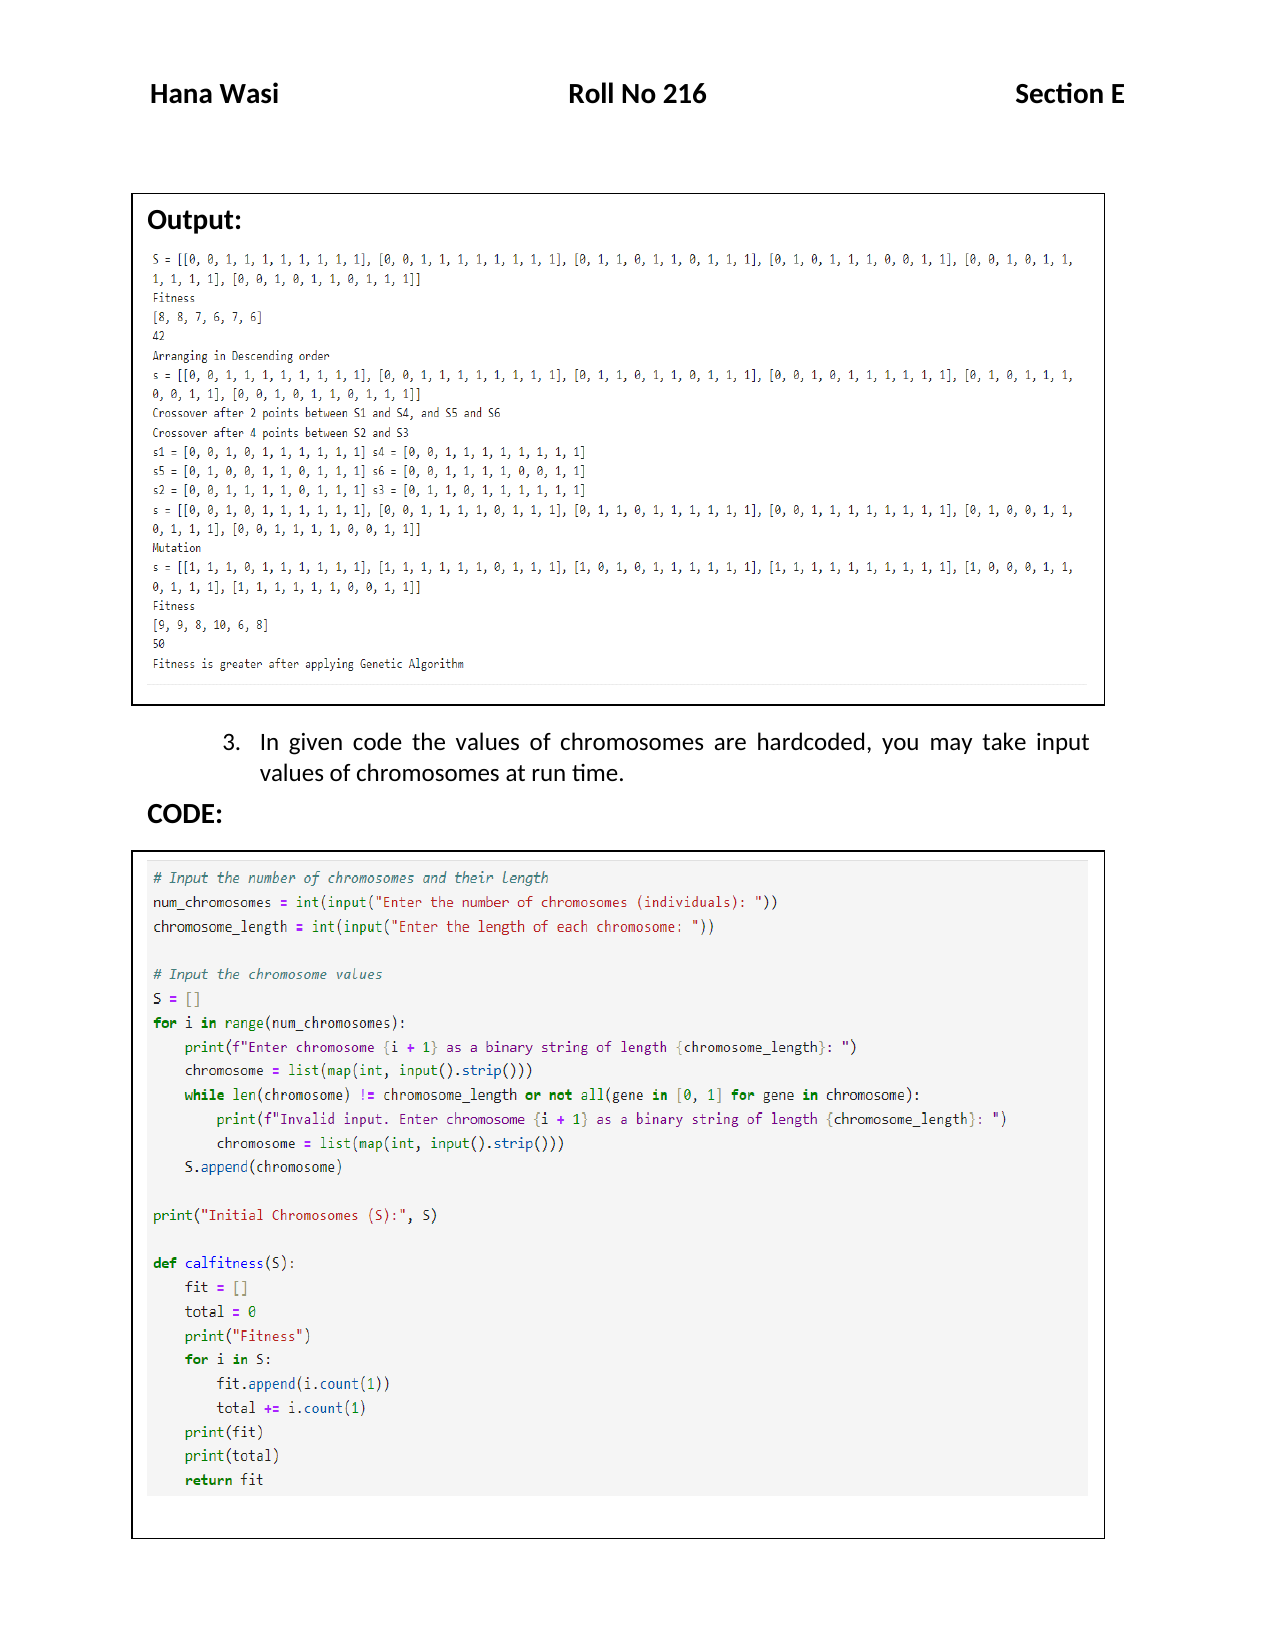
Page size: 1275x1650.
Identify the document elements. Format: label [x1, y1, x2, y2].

picture [147, 858, 1088, 1496]
picture [147, 244, 1088, 685]
